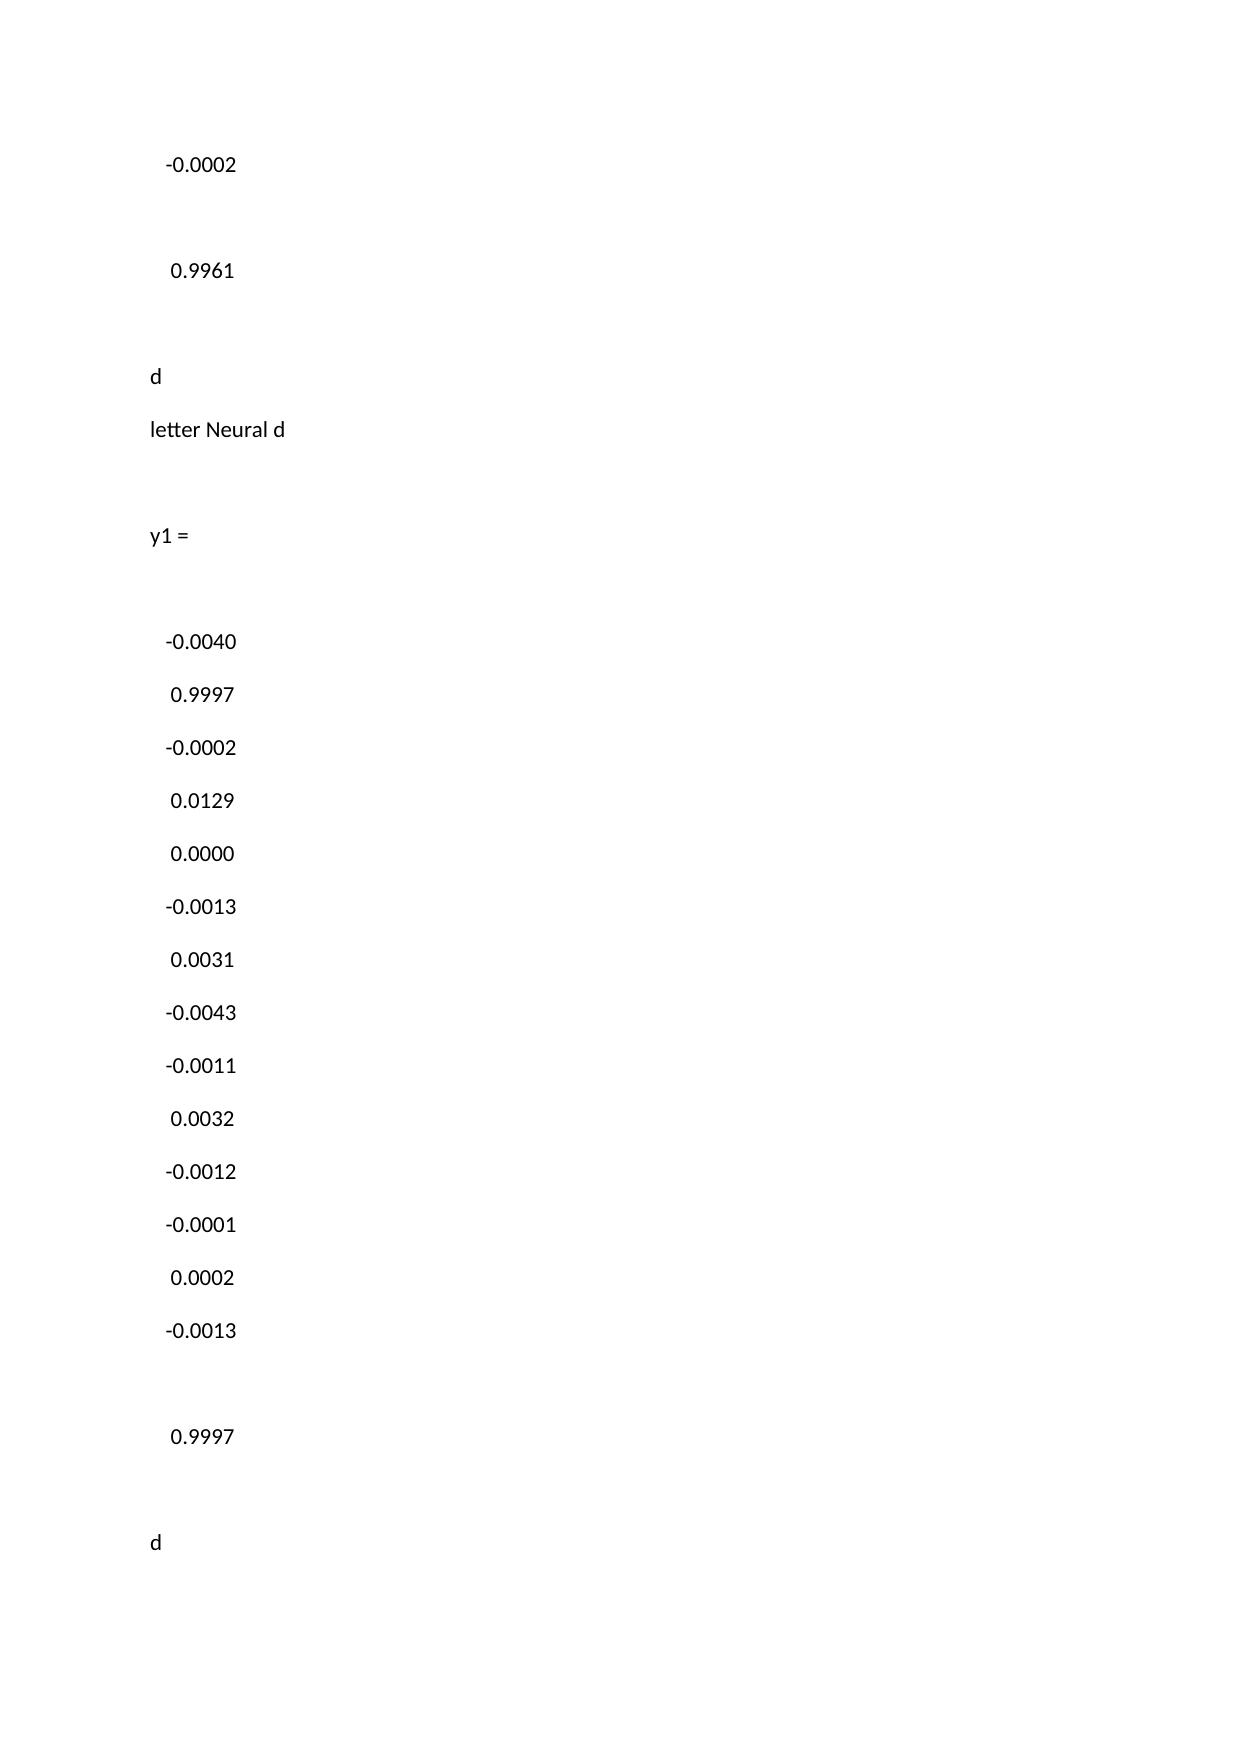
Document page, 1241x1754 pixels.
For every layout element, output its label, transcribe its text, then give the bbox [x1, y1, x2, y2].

text 0.9961 [150, 256, 1090, 284]
text -0.0002 [150, 733, 1090, 761]
text 0.9997 [150, 680, 1090, 708]
text -0.0043 [150, 998, 1090, 1026]
text 0.0031 [150, 945, 1090, 973]
text -0.0013 [150, 892, 1090, 920]
text -0.0013 [150, 1316, 1090, 1344]
text letter Neural d [150, 415, 1090, 443]
text -0.0012 [150, 1157, 1090, 1185]
text 0.0032 [150, 1104, 1090, 1132]
text -0.0011 [150, 1051, 1090, 1079]
text 0.9997 [150, 1422, 1090, 1451]
text d [150, 1528, 1090, 1557]
text -0.0002 [150, 150, 1090, 178]
text 0.0000 [150, 839, 1090, 867]
text 0.0129 [150, 786, 1090, 814]
text -0.0001 [150, 1210, 1090, 1238]
text y1 = [150, 521, 1090, 549]
text -0.0040 [150, 627, 1090, 655]
text d [150, 362, 1090, 390]
text 0.0002 [150, 1263, 1090, 1291]
